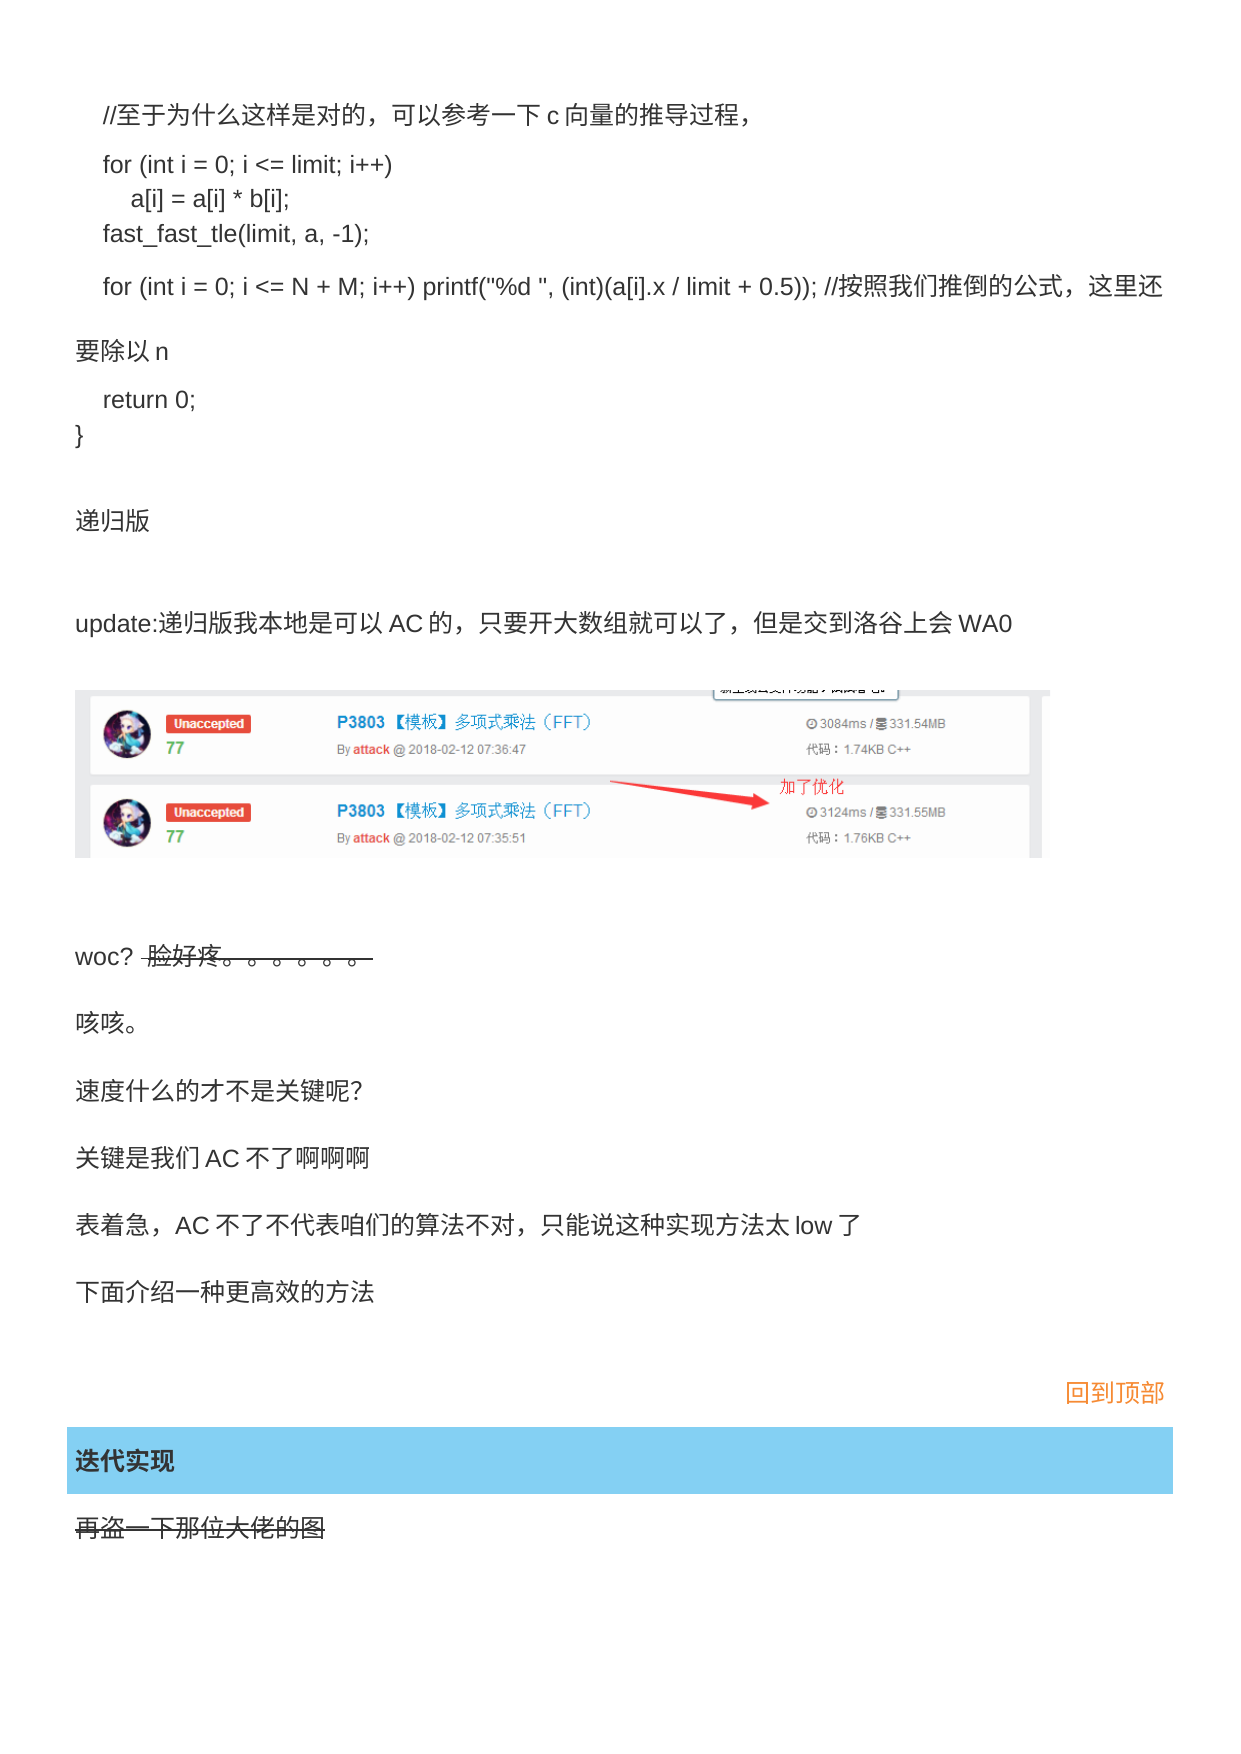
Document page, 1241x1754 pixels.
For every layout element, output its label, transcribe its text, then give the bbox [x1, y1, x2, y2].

subtitle 迭代实现 [67, 1427, 1173, 1494]
text //至于为什么这样是对的，可以参考一下c向量的推导过程， [67, 81, 1173, 148]
text a[i] = a[i] * b[i]; [67, 182, 1173, 217]
text 再盗一下那位大佬的图 [67, 1494, 1173, 1561]
text 咳咳。 [67, 989, 1173, 1057]
text for (int i = 0; i <= N + M; i++) printf("%d ", (int)(a[i].x / limit + 0.5)); //按照我们推倒的公式，这里还要除以n [67, 252, 1173, 384]
text 回到顶部 [67, 1359, 1173, 1427]
picture [75, 690, 1050, 858]
text } [67, 418, 1173, 453]
text 递归版 [67, 487, 1173, 554]
text 表着急，AC不了不代表咱们的算法不对，只能说这种实现方法太low了 [67, 1191, 1173, 1258]
text update:递归版我本地是可以AC的，只要开大数组就可以了，但是交到洛谷上会WA0 [67, 589, 1173, 656]
text 下面介绍一种更高效的方法 [67, 1258, 1173, 1325]
text return 0; [67, 384, 1173, 418]
text for (int i = 0; i <= limit; i++) [67, 148, 1173, 182]
text woc? 脸好疼。。。。。。 [67, 922, 1173, 989]
text 速度什么的才不是关键呢？ [67, 1057, 1173, 1124]
text fast_fast_tle(limit, a, -1); [67, 217, 1173, 252]
text 关键是我们AC不了啊啊啊 [67, 1124, 1173, 1191]
